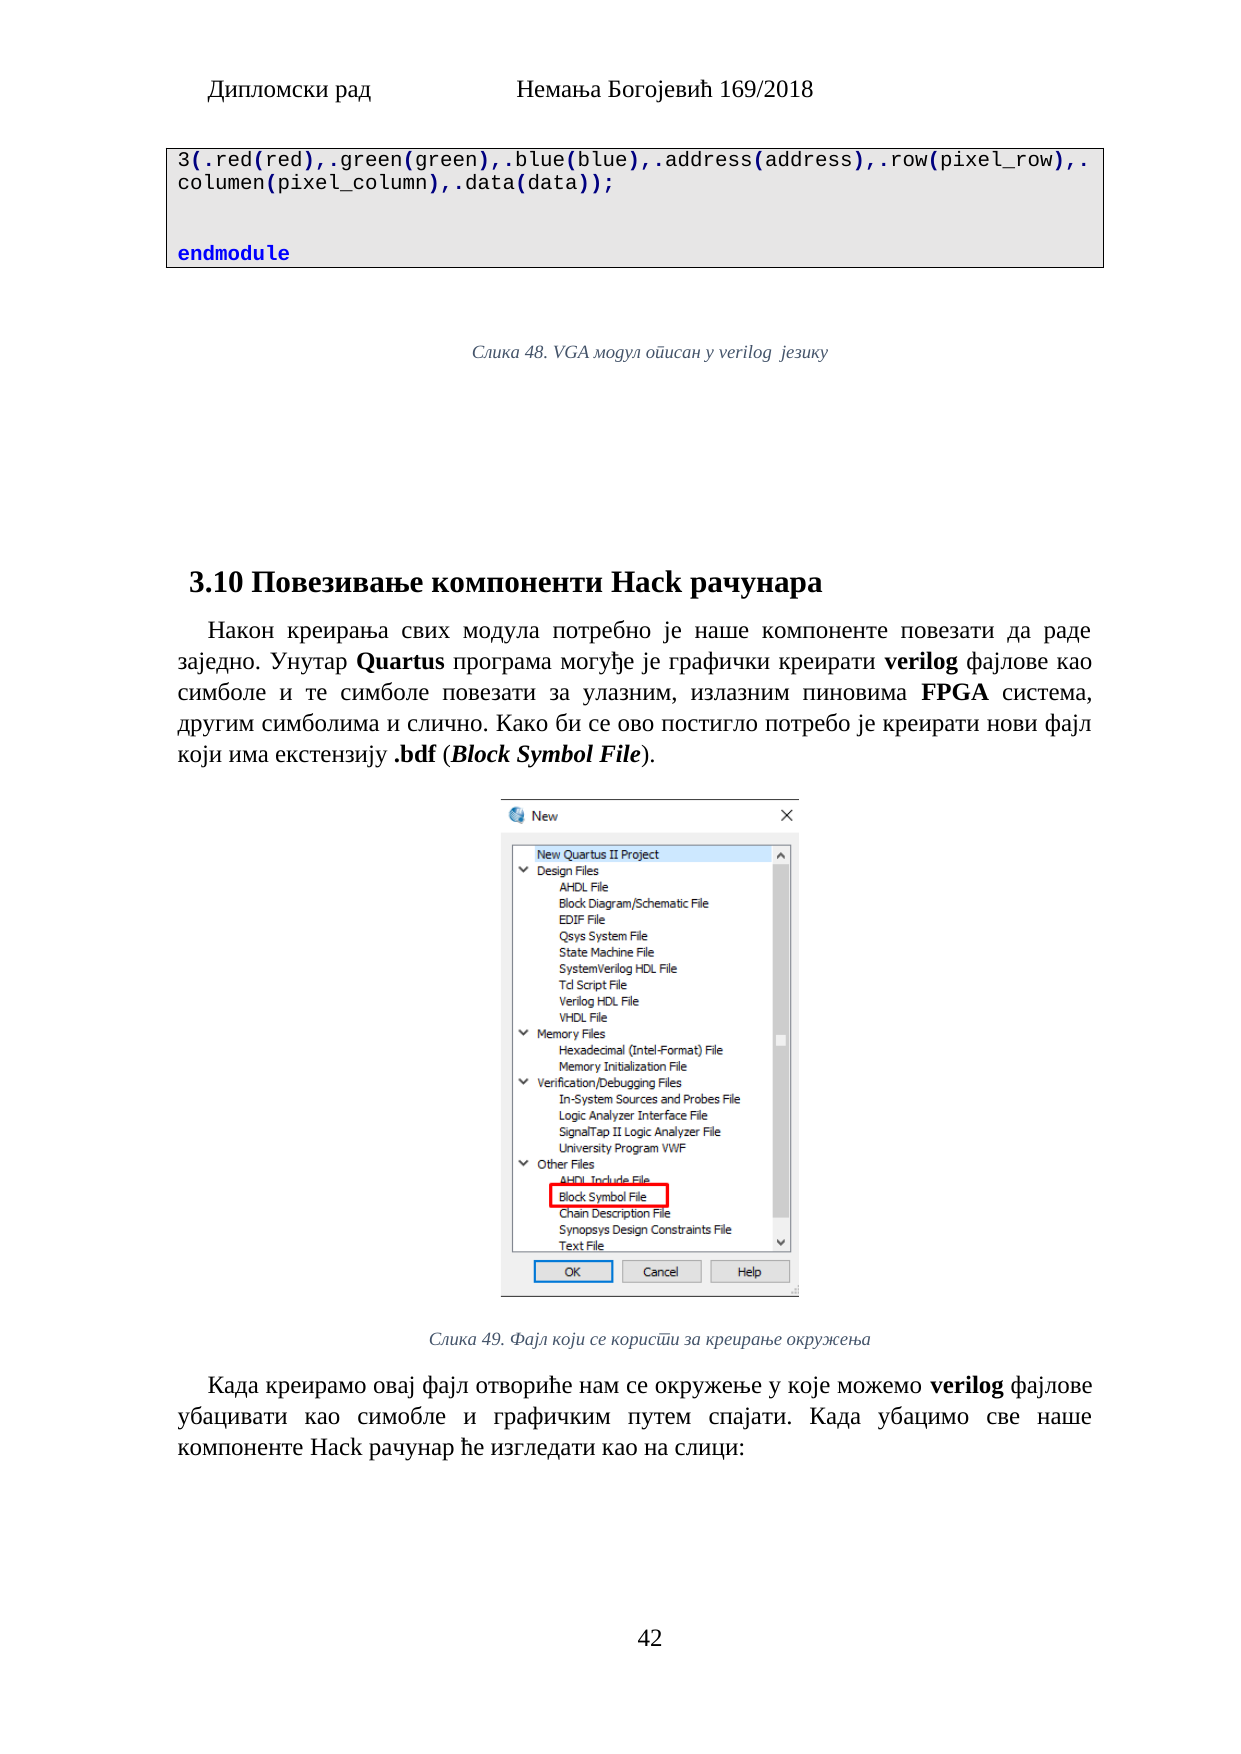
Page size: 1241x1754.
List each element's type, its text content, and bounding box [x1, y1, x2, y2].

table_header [167, 149, 1103, 267]
text Слика 49. Фајл који се користи за креирање окружења [177, 1328, 1092, 1349]
text Када креирамо овај фајл отвориће нам се окружење у које можемо verilog фајлове убацивати као симобле и графичким путем спајати. Када убацимо све наше компоненте Hack рачунар ће изгледати као на слици: [177, 1370, 1092, 1461]
subtitle Повезивање компоненти Hack рачунара [189, 564, 1092, 600]
picture [500, 799, 799, 1297]
text Након креирања свих модула потребно је наше компоненте повезати да раде заједно. Унутар Quartus програма могуђе је графички креирати verilog фајлове као симболе и те симболе повезати за улазним, излазним пиновима FPGA система, другим симболима и слично. Како би се ово постигло потребо је креирати нови фајл који има екстензију .bdf (Block Symbol File). [177, 615, 1092, 768]
text Слика 48. VGA модул описан у verilog језику [177, 341, 1092, 362]
